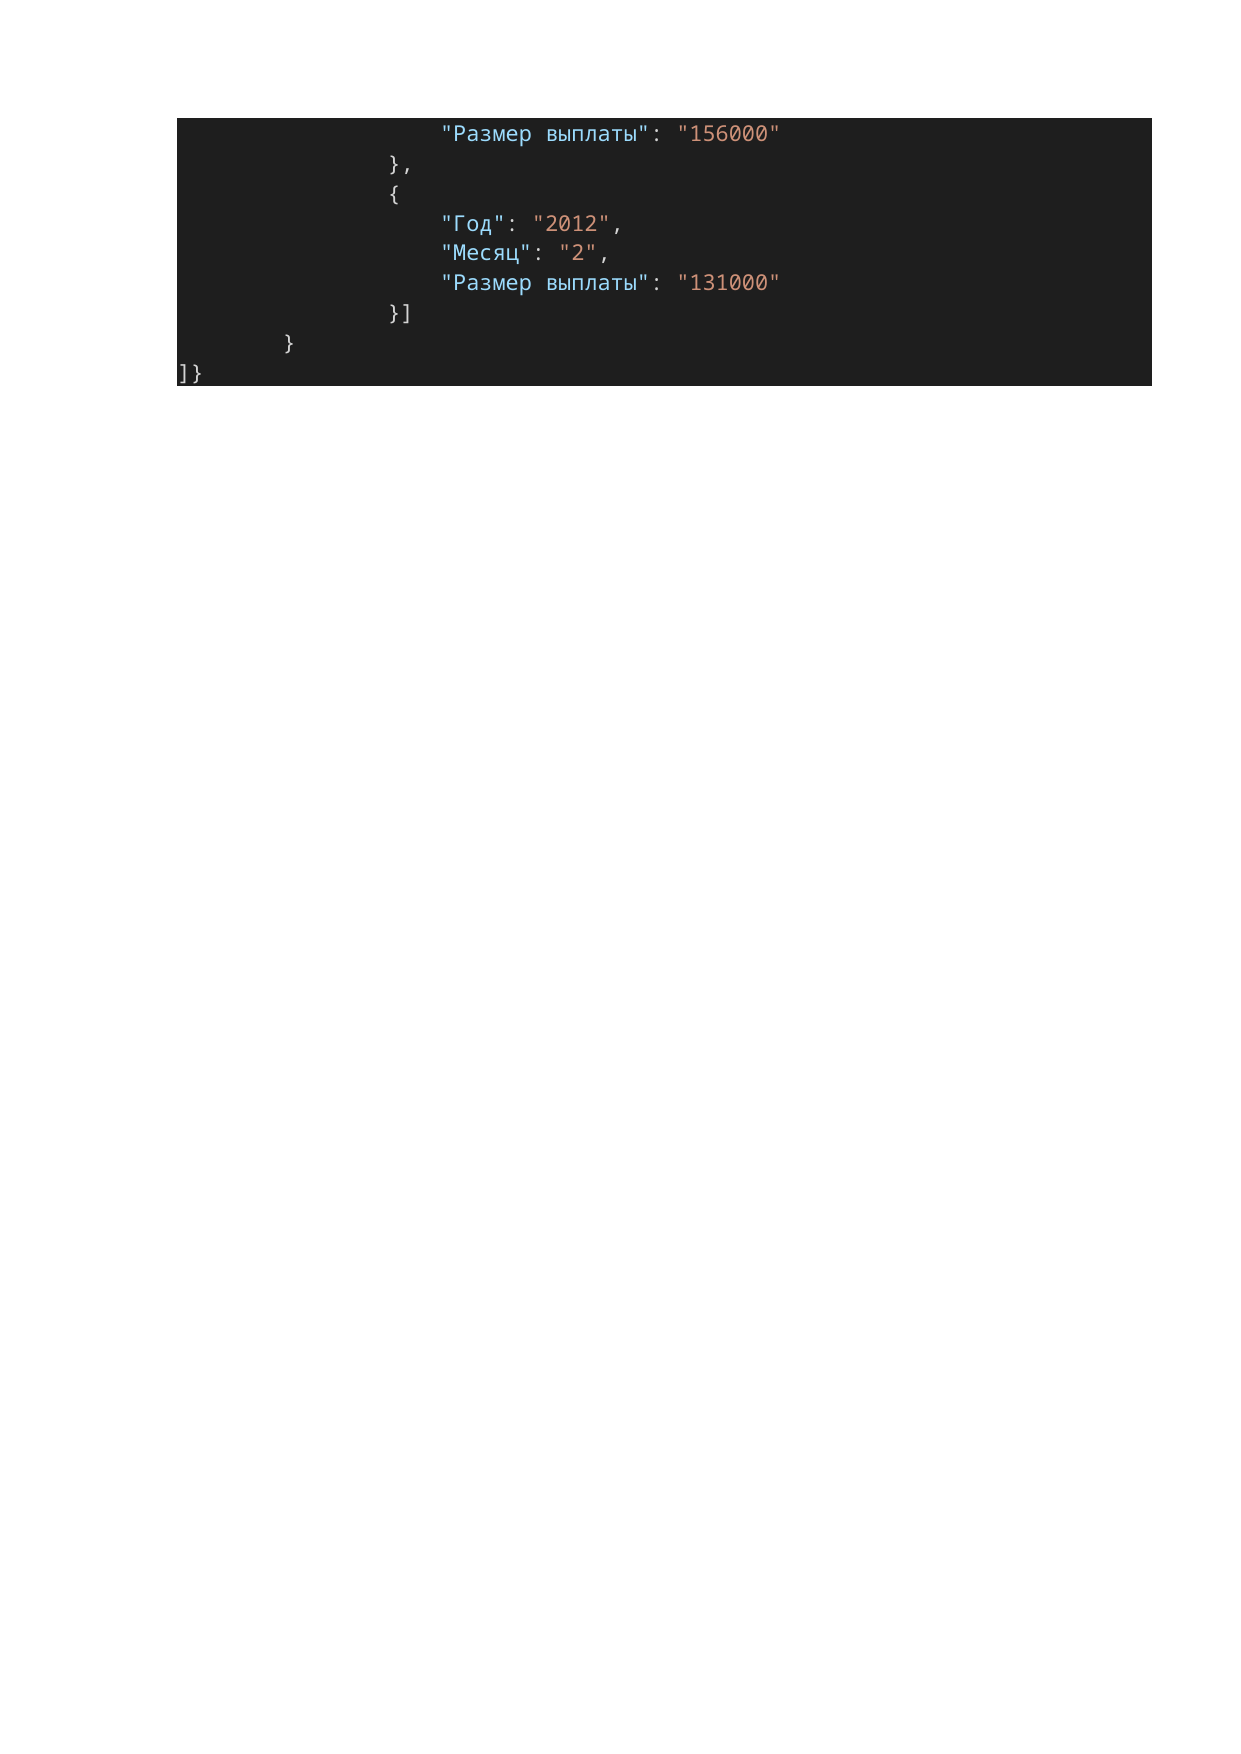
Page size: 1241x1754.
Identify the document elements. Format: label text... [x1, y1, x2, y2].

text "Размер выплаты": "156000" [177, 118, 1152, 148]
text }] [177, 297, 1152, 327]
text }, [177, 148, 1152, 178]
text "Год": "2012", [177, 207, 1152, 237]
text "Месяц": "2", [177, 237, 1152, 267]
text } [177, 327, 1152, 356]
text { [177, 178, 1152, 207]
text ]} [177, 356, 1152, 386]
text "Размер выплаты": "131000" [177, 267, 1152, 297]
